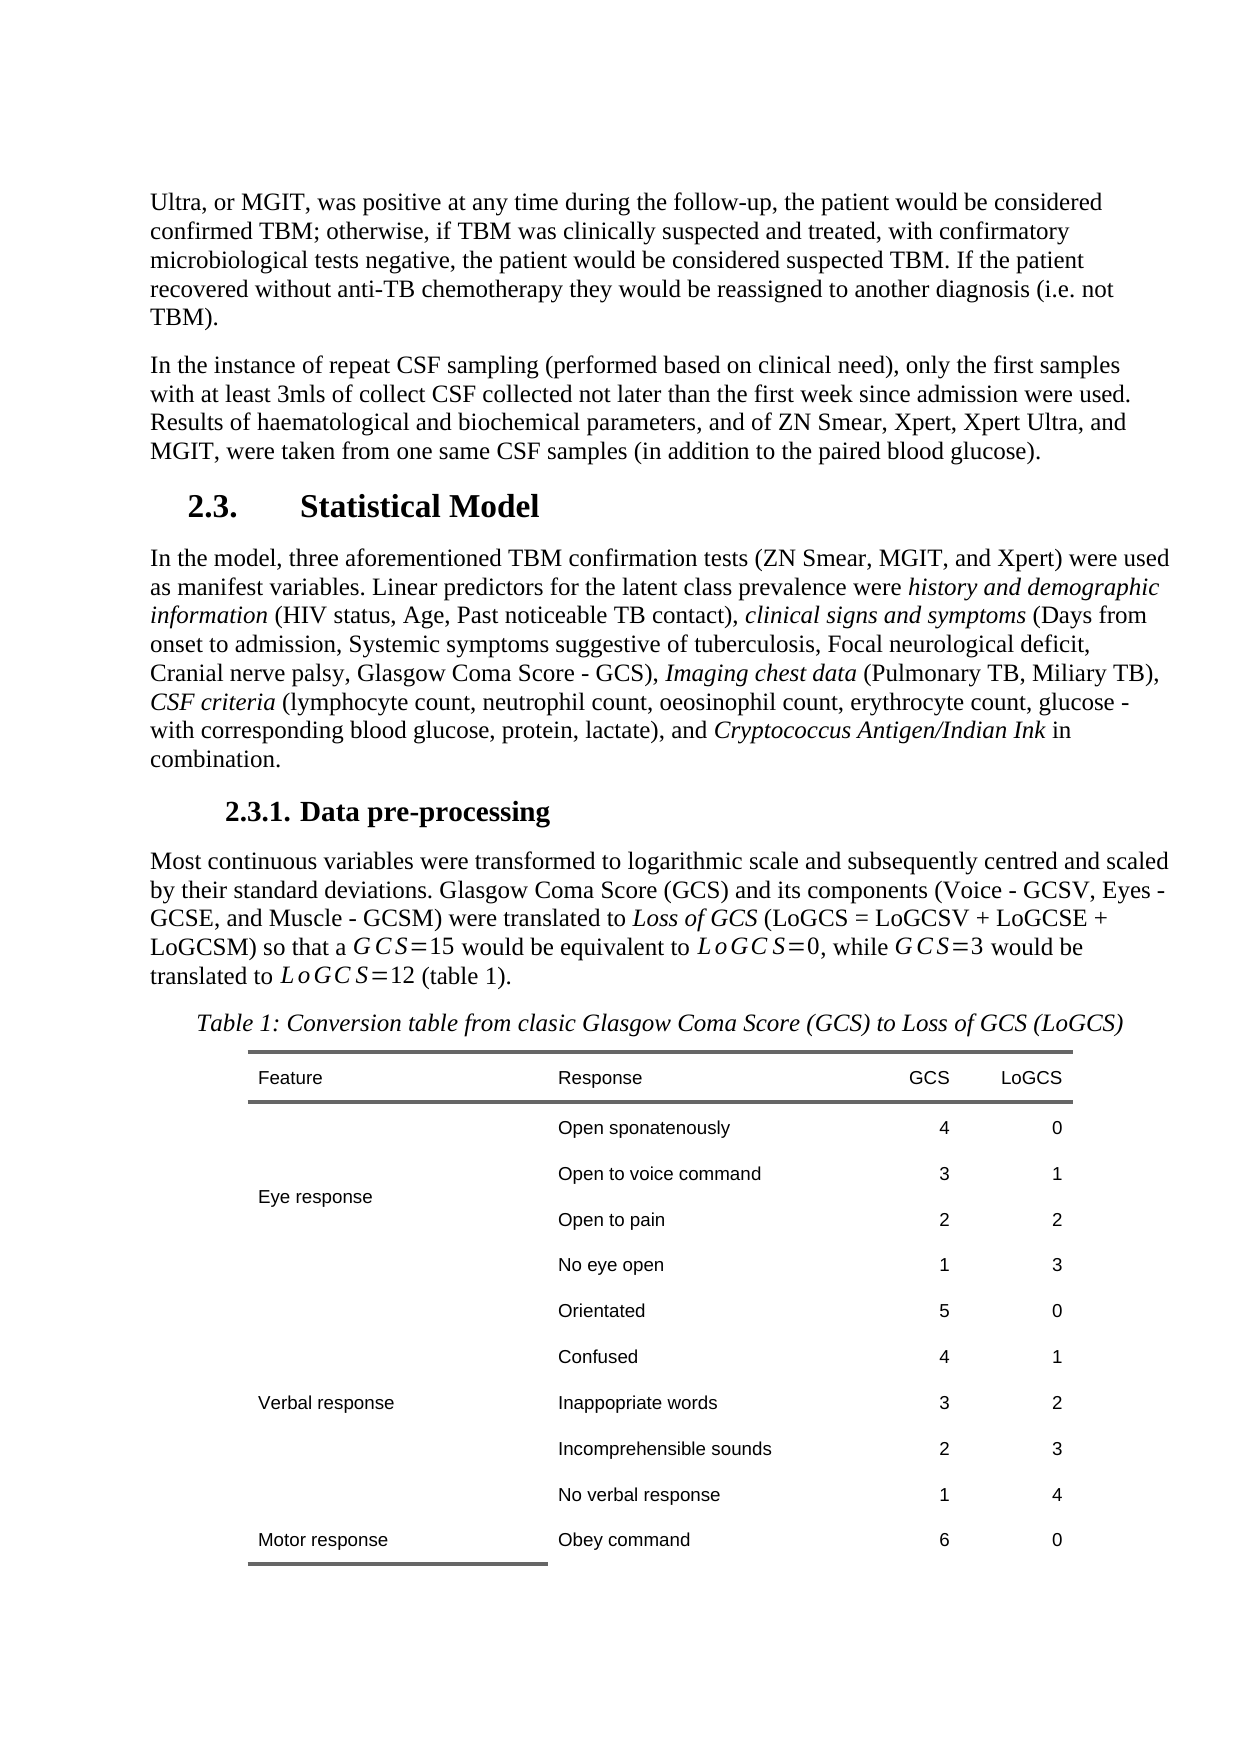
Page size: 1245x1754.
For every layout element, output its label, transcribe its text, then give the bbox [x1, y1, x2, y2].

table_cell No eye open [548, 1241, 847, 1287]
table_header Feature [248, 1054, 547, 1100]
table_cell 2 [848, 1425, 960, 1471]
table_cell Motor response [248, 1516, 547, 1562]
table_cell 1 [848, 1471, 960, 1516]
table_cell Eye response [248, 1104, 547, 1287]
text In the instance of repeat CSF sampling (performed based on clinical need), only the first samples with at least 3mls of collect CSF collected not later than the first week since admission were used. Results of haematological and biochemical parameters, and of ZN Smear, Xpert, Xpert Ultra, and MGIT, were taken from one same CSF samples (in addition to the paired blood glucose). [150, 350, 1170, 465]
table_cell 3 [960, 1241, 1072, 1287]
table_cell Open to voice command [548, 1150, 847, 1196]
table_cell 0 [960, 1104, 1072, 1150]
table_cell 3 [848, 1379, 960, 1425]
table_cell 2 [960, 1196, 1072, 1241]
table_cell 4 [848, 1104, 960, 1150]
table_header GCS [848, 1054, 960, 1100]
table_header Response [548, 1054, 847, 1100]
table_cell Incomprehensible sounds [548, 1425, 847, 1471]
table_cell 4 [960, 1471, 1072, 1516]
table_header LoGCS [960, 1054, 1072, 1100]
text Most continuous variables were transformed to logarithmic scale and subsequently centred and scaled by their standard deviations. Glasgow Coma Score (GCS) and its components (Voice - GCSV, Eyes - GCSE, and Muscle - GCSM) were translated to Loss of GCS (LoGCS = LoGCSV + LoGCSE + LoGCSM) so that a would be equivalent to , while would be translated to (table ). [150, 846, 1170, 990]
subtitle Statistical Model [187, 486, 1170, 524]
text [150, 187, 1170, 331]
table_cell 1 [960, 1333, 1072, 1379]
subtitle Data pre-processing [225, 794, 1170, 827]
table_cell Open to pain [548, 1196, 847, 1241]
table_cell No verbal response [548, 1471, 847, 1516]
table_cell 3 [848, 1150, 960, 1196]
table_cell 4 [848, 1333, 960, 1379]
table_cell 1 [960, 1150, 1072, 1196]
table_cell Orientated [548, 1287, 847, 1333]
table_cell 0 [960, 1516, 1072, 1562]
table_cell Open sponatenously [548, 1104, 847, 1150]
table_cell 2 [960, 1379, 1072, 1425]
table_cell 3 [960, 1425, 1072, 1471]
table_cell Confused [548, 1333, 847, 1379]
table_cell 0 [960, 1287, 1072, 1333]
table_cell 1 [848, 1241, 960, 1287]
table_cell 6 [848, 1516, 960, 1562]
table_cell Inappopriate words [548, 1379, 847, 1425]
text Table : Conversion table from clasic Glasgow Coma Score (GCS) to Loss of GCS (LoGCS) [150, 1008, 1170, 1037]
table_cell Obey command [548, 1516, 847, 1562]
table_cell 5 [848, 1287, 960, 1333]
table_cell 2 [848, 1196, 960, 1241]
table_cell Verbal response [248, 1287, 547, 1516]
text In the model, three aforementioned TBM confirmation tests (ZN Smear, MGIT, and Xpert) were used as manifest variables. Linear predictors for the latent class prevalence were history and demographic information (HIV status, Age, Past noticeable TB contact), clinical signs and symptoms (Days from onset to admission, Systemic symptoms suggestive of tuberculosis, Focal neurological deficit, Cranial nerve palsy, Glasgow Coma Score - GCS), Imaging chest data (Pulmonary TB, Miliary TB), CSF criteria (lymphocyte count, neutrophil count, oeosinophil count, erythrocyte count, glucose - with corresponding blood glucose, protein, lactate), and Cryptococcus Antigen/Indian Ink in combination. [150, 543, 1170, 773]
